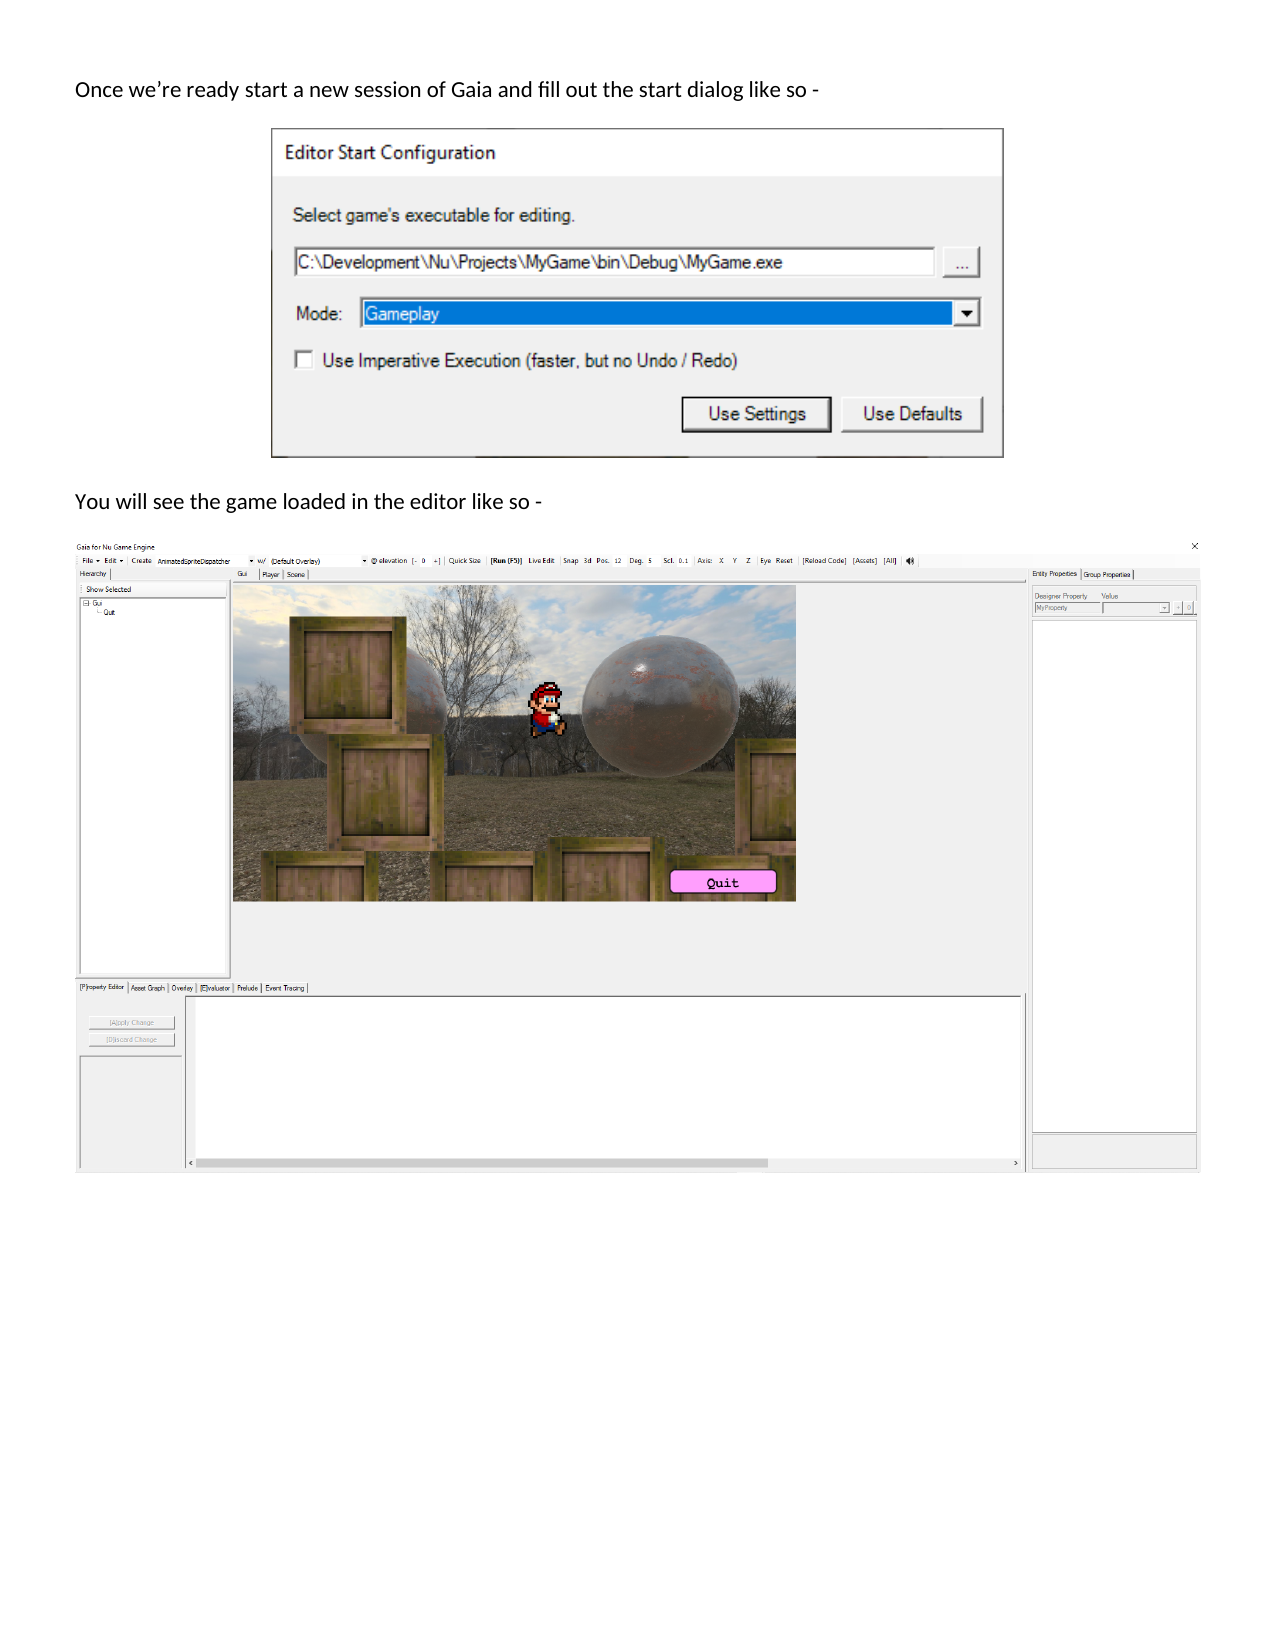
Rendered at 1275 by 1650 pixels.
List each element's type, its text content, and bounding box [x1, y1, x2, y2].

picture [75, 540, 1200, 1173]
text Once we’re ready start a new session of Gaia and fill out the start dialog like so - [75, 75, 1200, 103]
picture [271, 128, 1004, 458]
